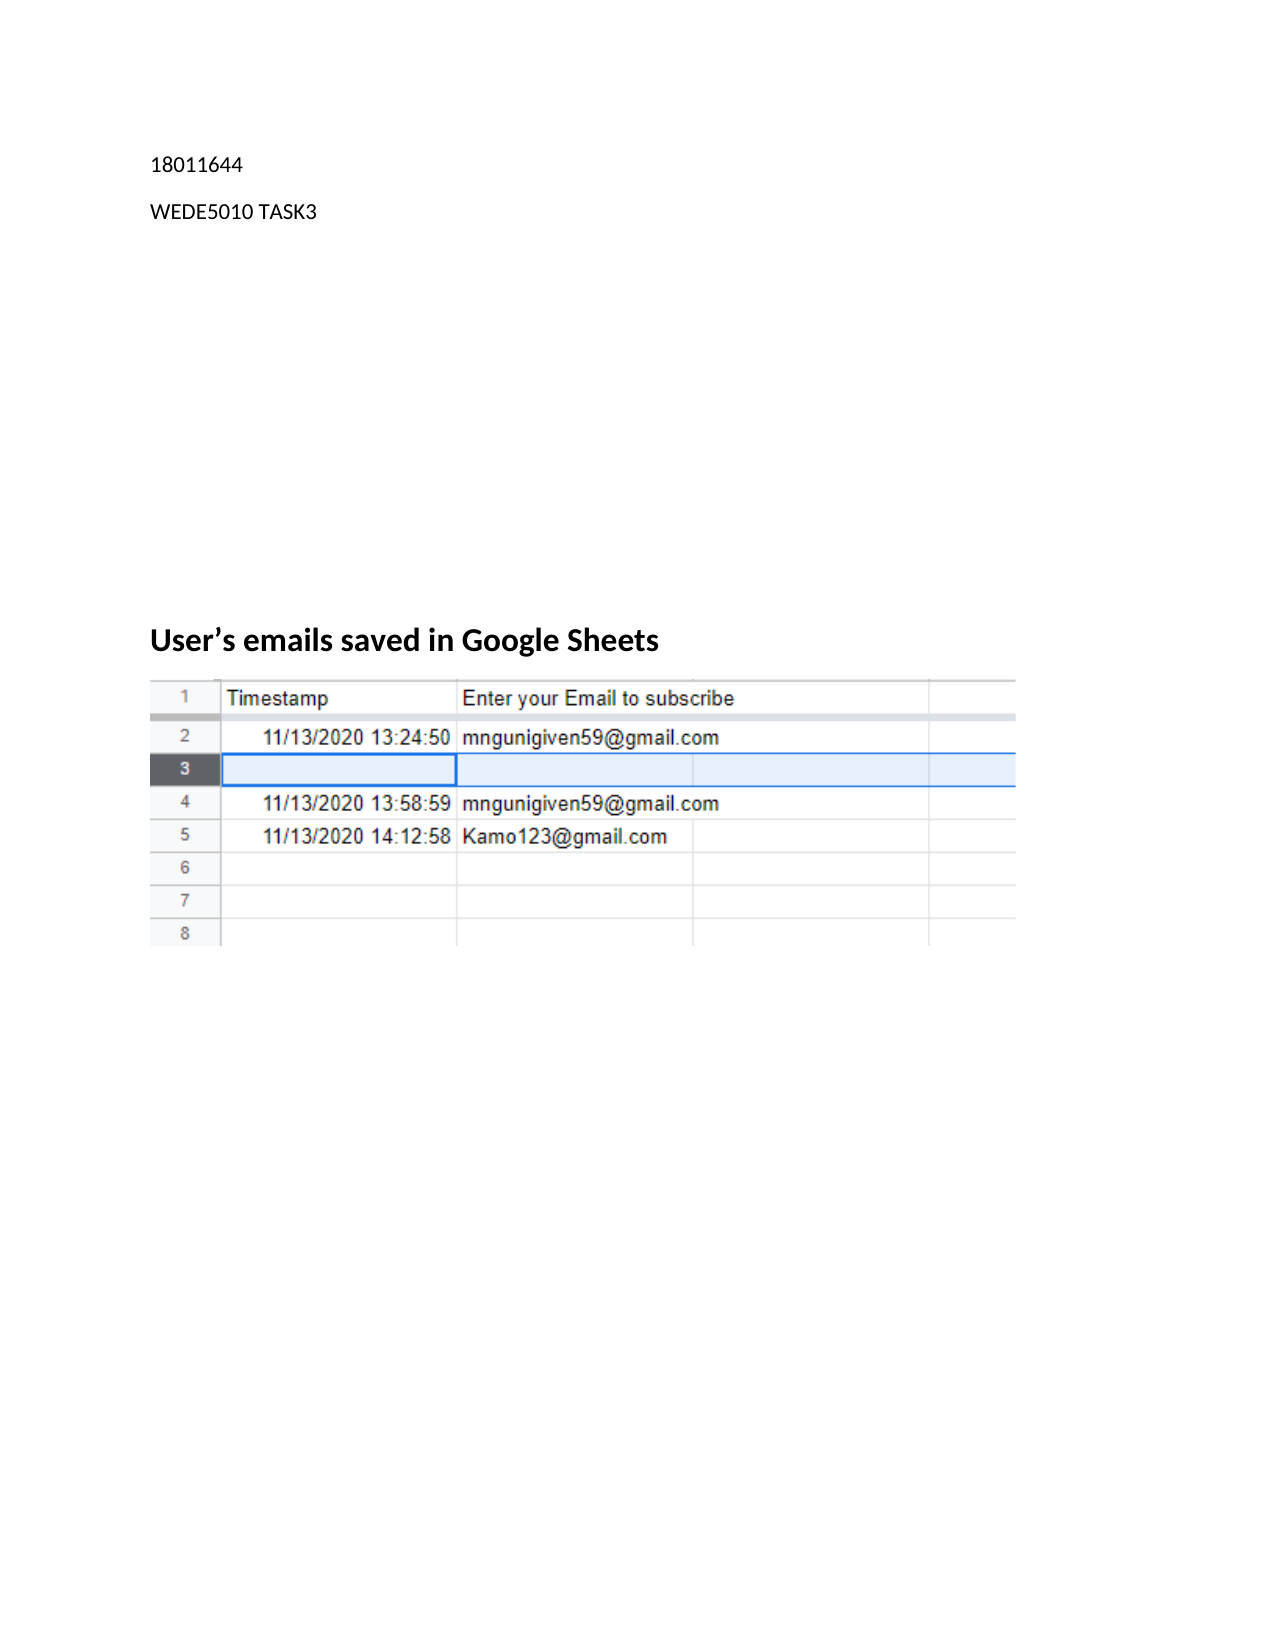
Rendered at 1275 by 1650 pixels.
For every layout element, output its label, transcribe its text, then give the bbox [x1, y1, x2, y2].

picture [150, 679, 1016, 946]
text 18011644 [150, 150, 1125, 178]
text User’s emails saved in Google Sheets [150, 619, 1125, 659]
text WEDE5010 TASK3 [150, 197, 1125, 225]
